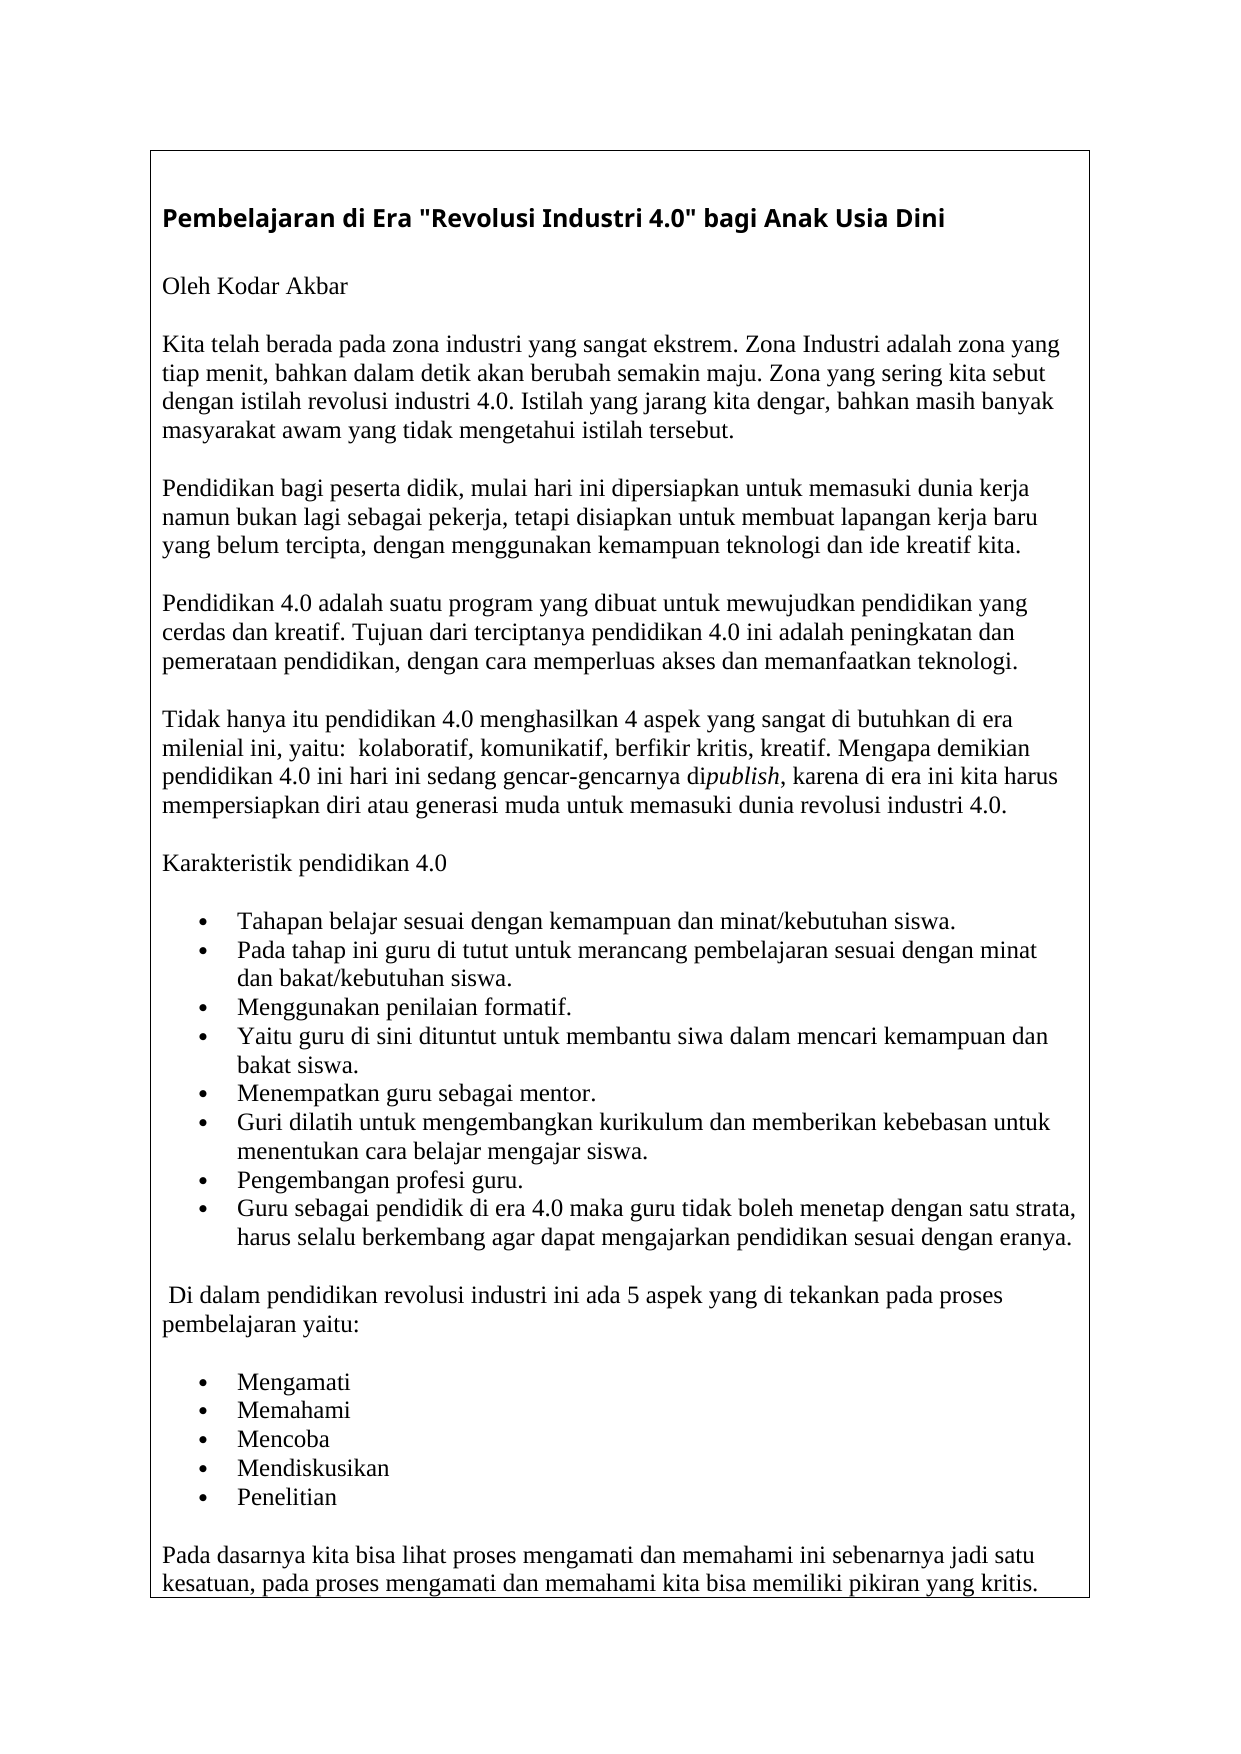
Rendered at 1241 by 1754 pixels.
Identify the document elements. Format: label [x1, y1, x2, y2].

table_header [151, 151, 1089, 1597]
